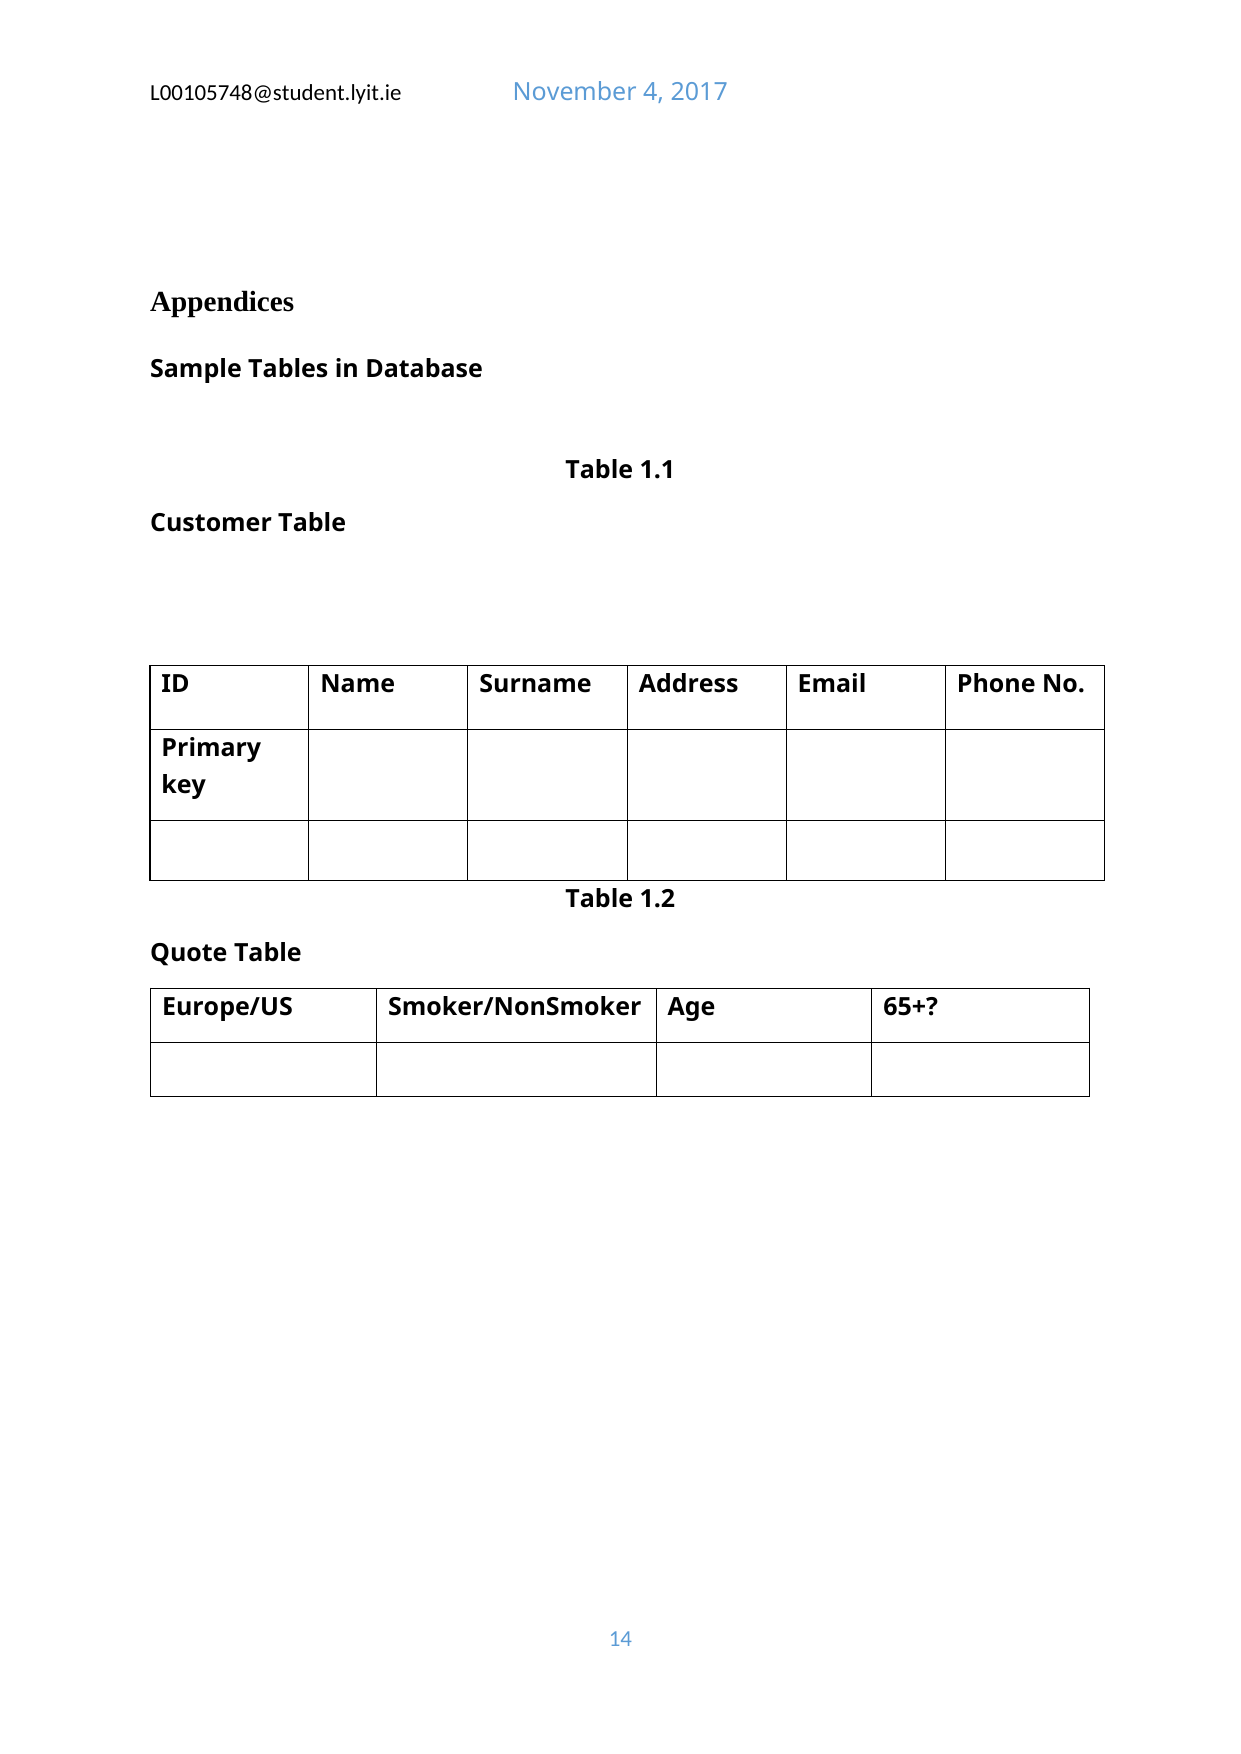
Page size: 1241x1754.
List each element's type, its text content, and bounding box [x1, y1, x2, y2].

text Table 1.2 [150, 881, 1090, 915]
table_cell [872, 1043, 1089, 1096]
table_header Smoker/NonSmoker [377, 989, 656, 1042]
text Sample Tables in Database [150, 351, 1090, 385]
table_cell Primary key [151, 730, 308, 819]
table_header ID [151, 666, 308, 729]
table_header Email [787, 666, 945, 729]
text Appendices [150, 284, 1090, 317]
text Quote Table [150, 934, 1090, 968]
table_header Surname [468, 666, 627, 729]
table_header Address [628, 666, 786, 729]
table_header Age [657, 989, 871, 1042]
table_cell [628, 730, 786, 819]
table_cell [787, 821, 945, 880]
table_cell [151, 1043, 376, 1096]
table_cell [309, 821, 467, 880]
text Customer Table [150, 505, 1090, 539]
table_cell [468, 730, 627, 819]
table_cell [468, 821, 627, 880]
table_cell [309, 730, 467, 819]
text Table 1.1 [150, 451, 1090, 485]
table_cell [946, 730, 1104, 819]
table_cell [787, 730, 945, 819]
table_cell [151, 821, 308, 880]
table_header Phone No. [946, 666, 1104, 729]
table_cell [946, 821, 1104, 880]
table_cell [657, 1043, 871, 1096]
table_header 65+? [872, 989, 1089, 1042]
table_header Name [309, 666, 467, 729]
table_cell [628, 821, 786, 880]
table_header Europe/US [151, 989, 376, 1042]
table_cell [377, 1043, 656, 1096]
